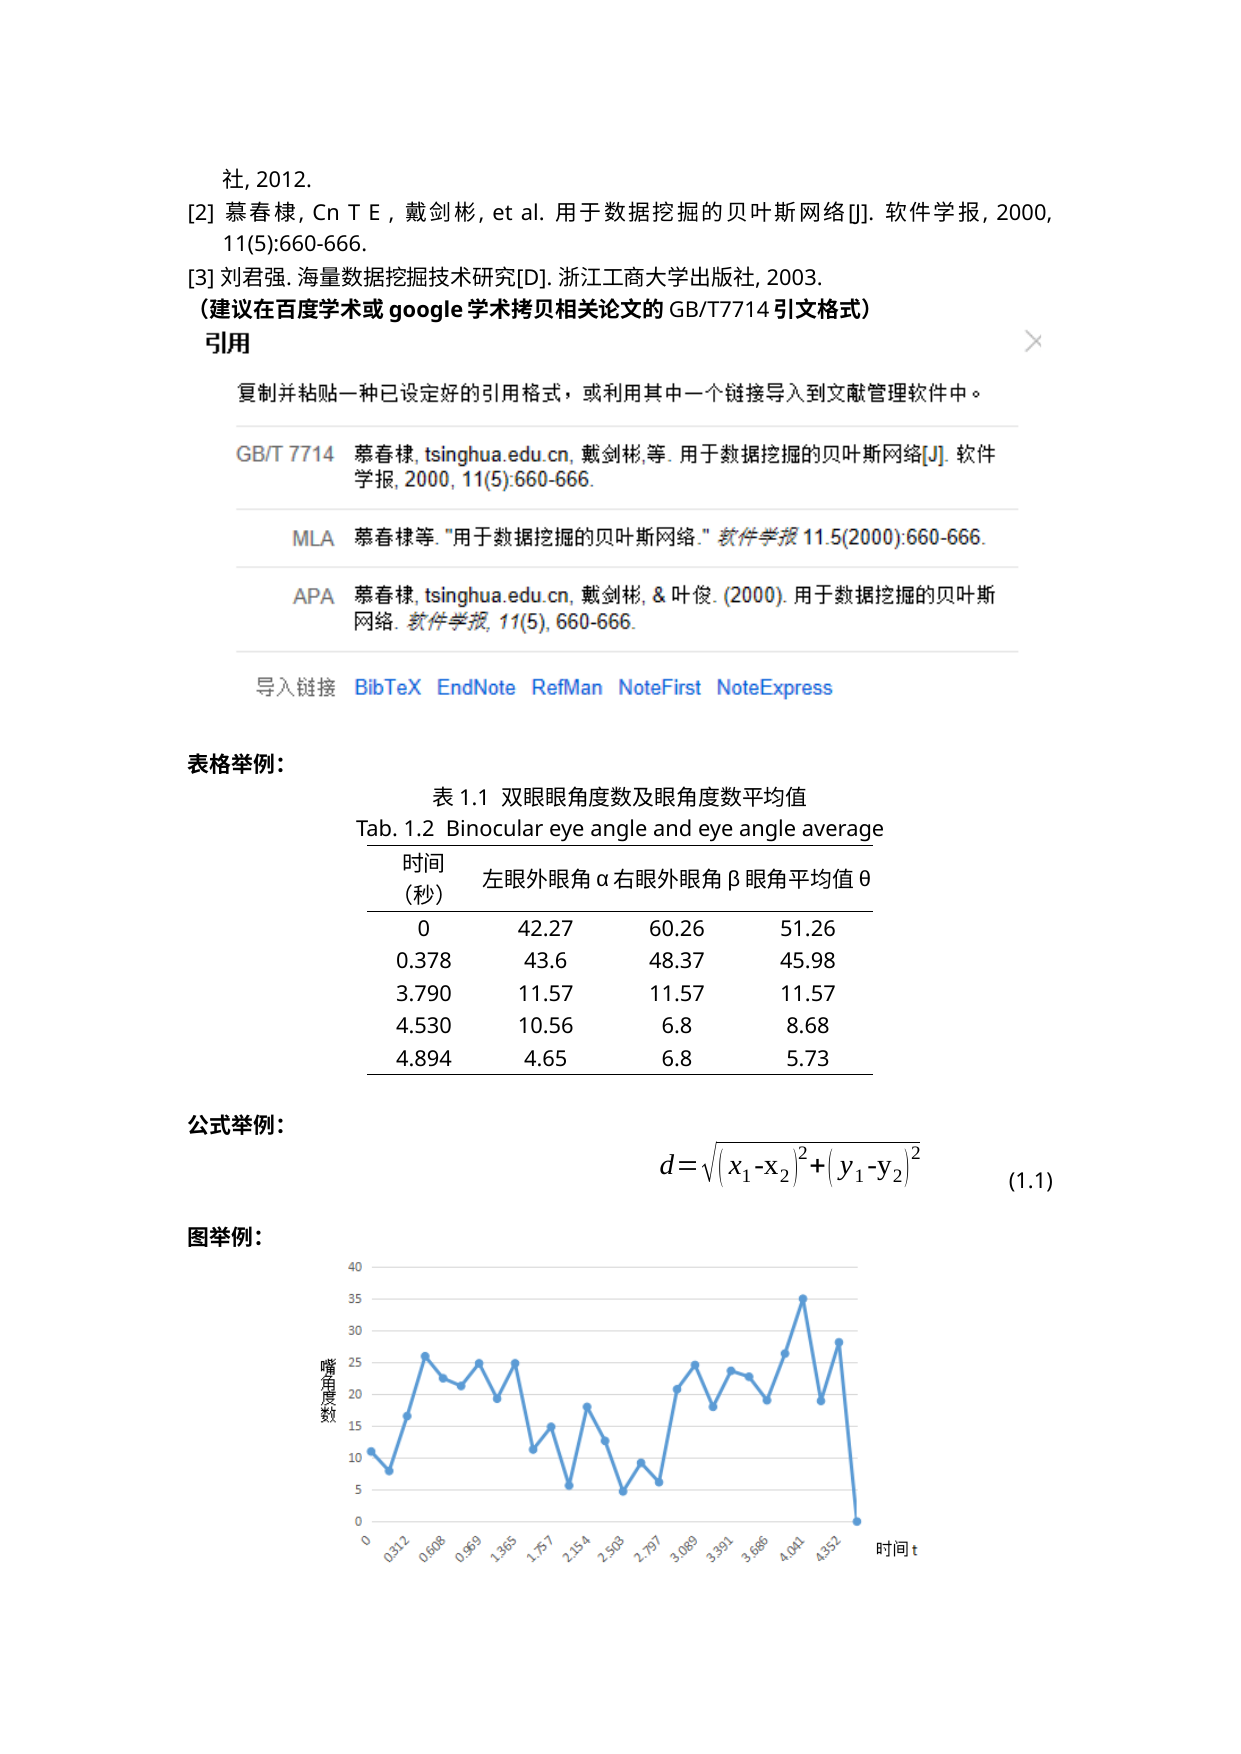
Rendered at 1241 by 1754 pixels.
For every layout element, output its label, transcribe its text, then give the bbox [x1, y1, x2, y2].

table_cell 11.57 [480, 977, 611, 1009]
table_cell 0 [367, 912, 480, 944]
table_cell 6.8 [611, 1009, 742, 1042]
text 公式举例： [187, 1108, 1053, 1140]
table_cell 11.57 [742, 977, 873, 1009]
table_cell 11.57 [611, 977, 742, 1009]
text Tab. 1.2 Binocular eye angle and eye angle average [187, 812, 1053, 844]
table_cell 42.27 [480, 912, 611, 944]
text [187, 162, 1053, 194]
table_cell 0.378 [367, 944, 480, 977]
table_cell 5.73 [742, 1042, 873, 1074]
table_cell 3.790 [367, 977, 480, 1009]
table_cell 10.56 [480, 1009, 611, 1042]
table_cell 4.65 [480, 1042, 611, 1074]
table_header 左眼外眼角α [480, 846, 611, 911]
table_header 时间（秒） [367, 846, 480, 911]
text 表1.1 双眼眼角度数及眼角度数平均值 [187, 779, 1053, 812]
table_cell 48.37 [611, 944, 742, 977]
picture [199, 324, 1042, 720]
text [2] 慕春棣, Cn T E , 戴剑彬, et al. 用于数据挖掘的贝叶斯网络[J]. 软件学报, 2000, 11(5):660-666. [187, 194, 1053, 259]
text [3] 刘君强. 海量数据挖掘技术研究[D]. 浙江工商大学出版社, 2003. [187, 259, 1053, 292]
text （建议在百度学术或google学术拷贝相关论文的GB/T7714引文格式） [187, 292, 1053, 324]
text 图举例： [187, 1220, 1053, 1252]
table_cell 45.98 [742, 944, 873, 977]
text 表格举例： [187, 747, 1053, 779]
table_cell 4.894 [367, 1042, 480, 1074]
table_cell 43.6 [480, 944, 611, 977]
table_cell 8.68 [742, 1009, 873, 1042]
text (1.1) [187, 1140, 1053, 1205]
table_cell 51.26 [742, 912, 873, 944]
table_header 眼角平均值θ [742, 846, 873, 911]
picture [312, 1252, 928, 1569]
table_cell 4.530 [367, 1009, 480, 1042]
table_cell 6.8 [611, 1042, 742, 1074]
table_header 右眼外眼角β [611, 846, 742, 911]
table_cell 60.26 [611, 912, 742, 944]
